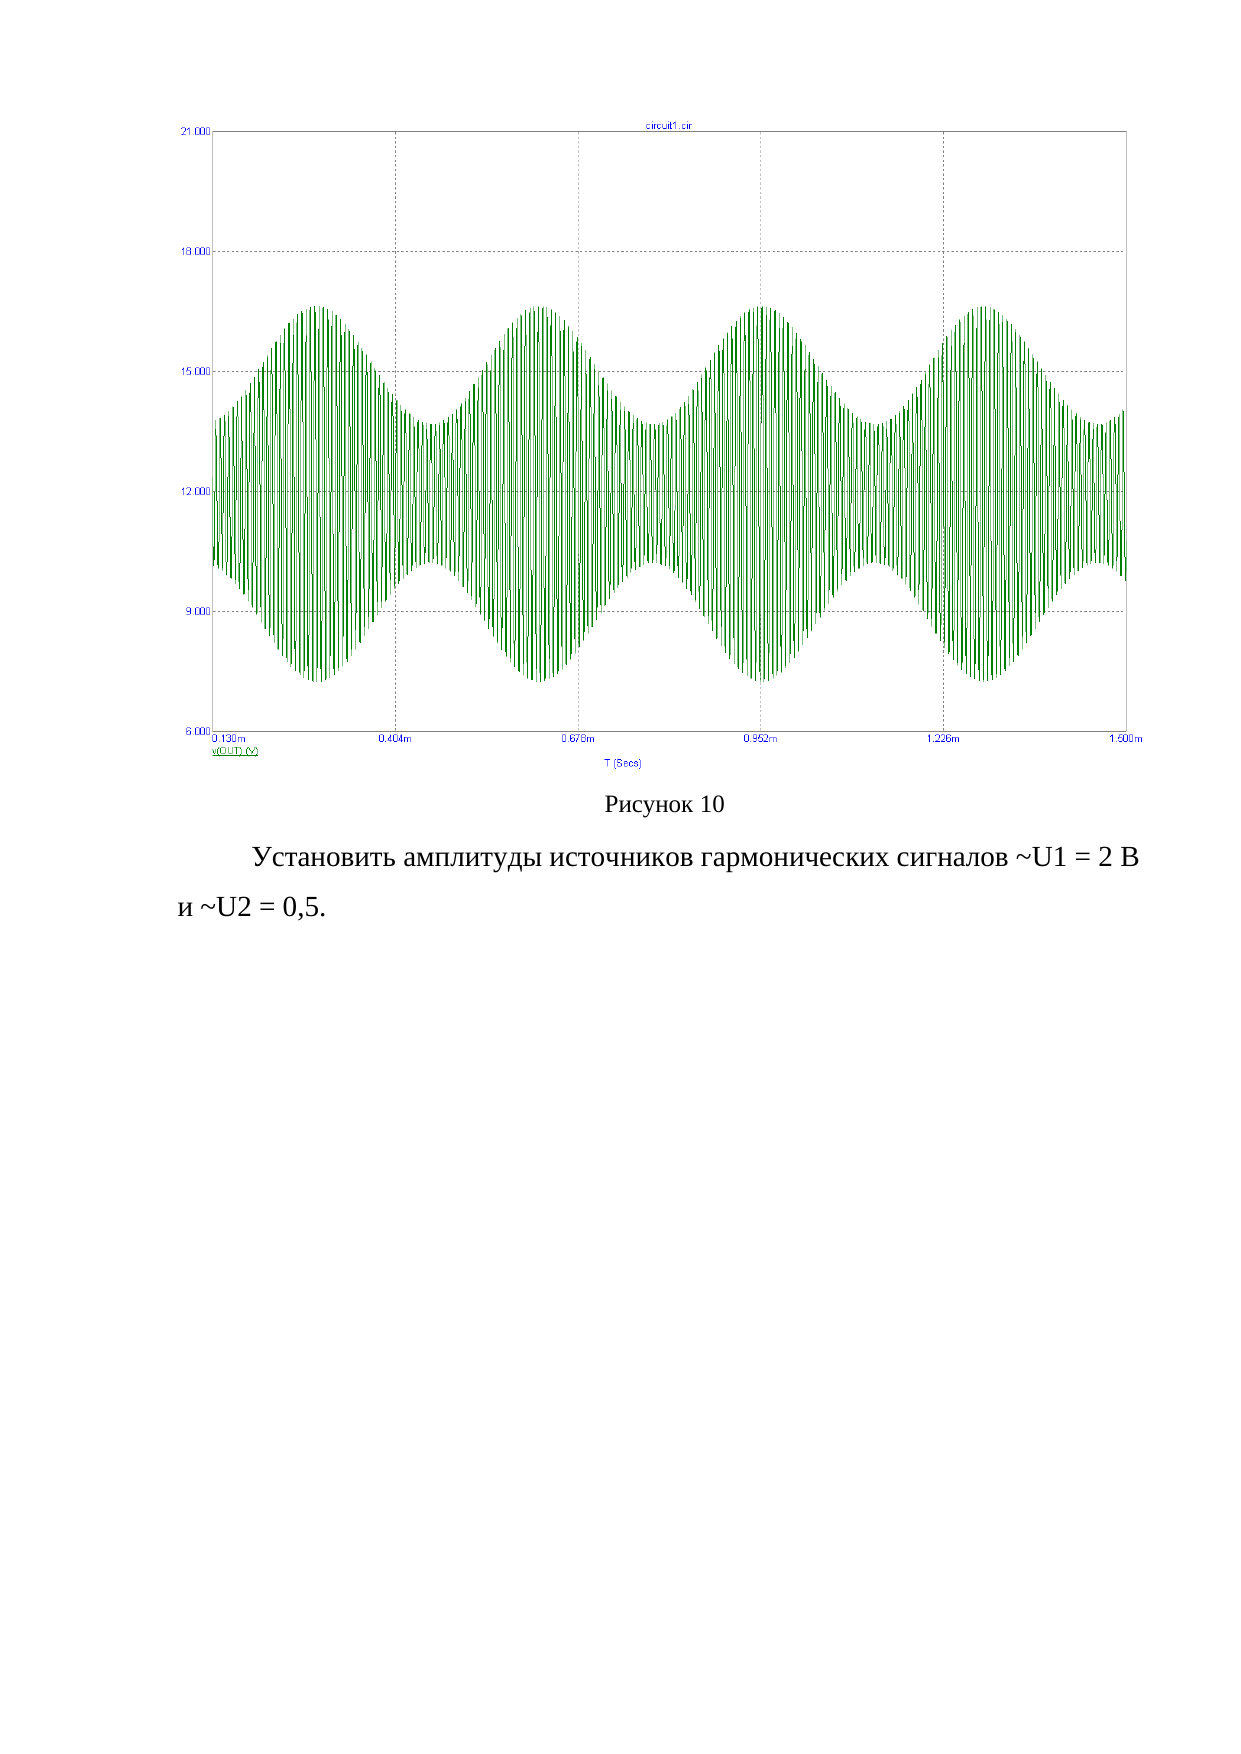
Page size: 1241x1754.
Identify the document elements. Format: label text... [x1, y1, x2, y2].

picture [177, 118, 1152, 773]
text Установить амплитуды источников гармонических сигналов ~U1 = 2 В и ~U2 = 0,5. [177, 839, 1152, 923]
